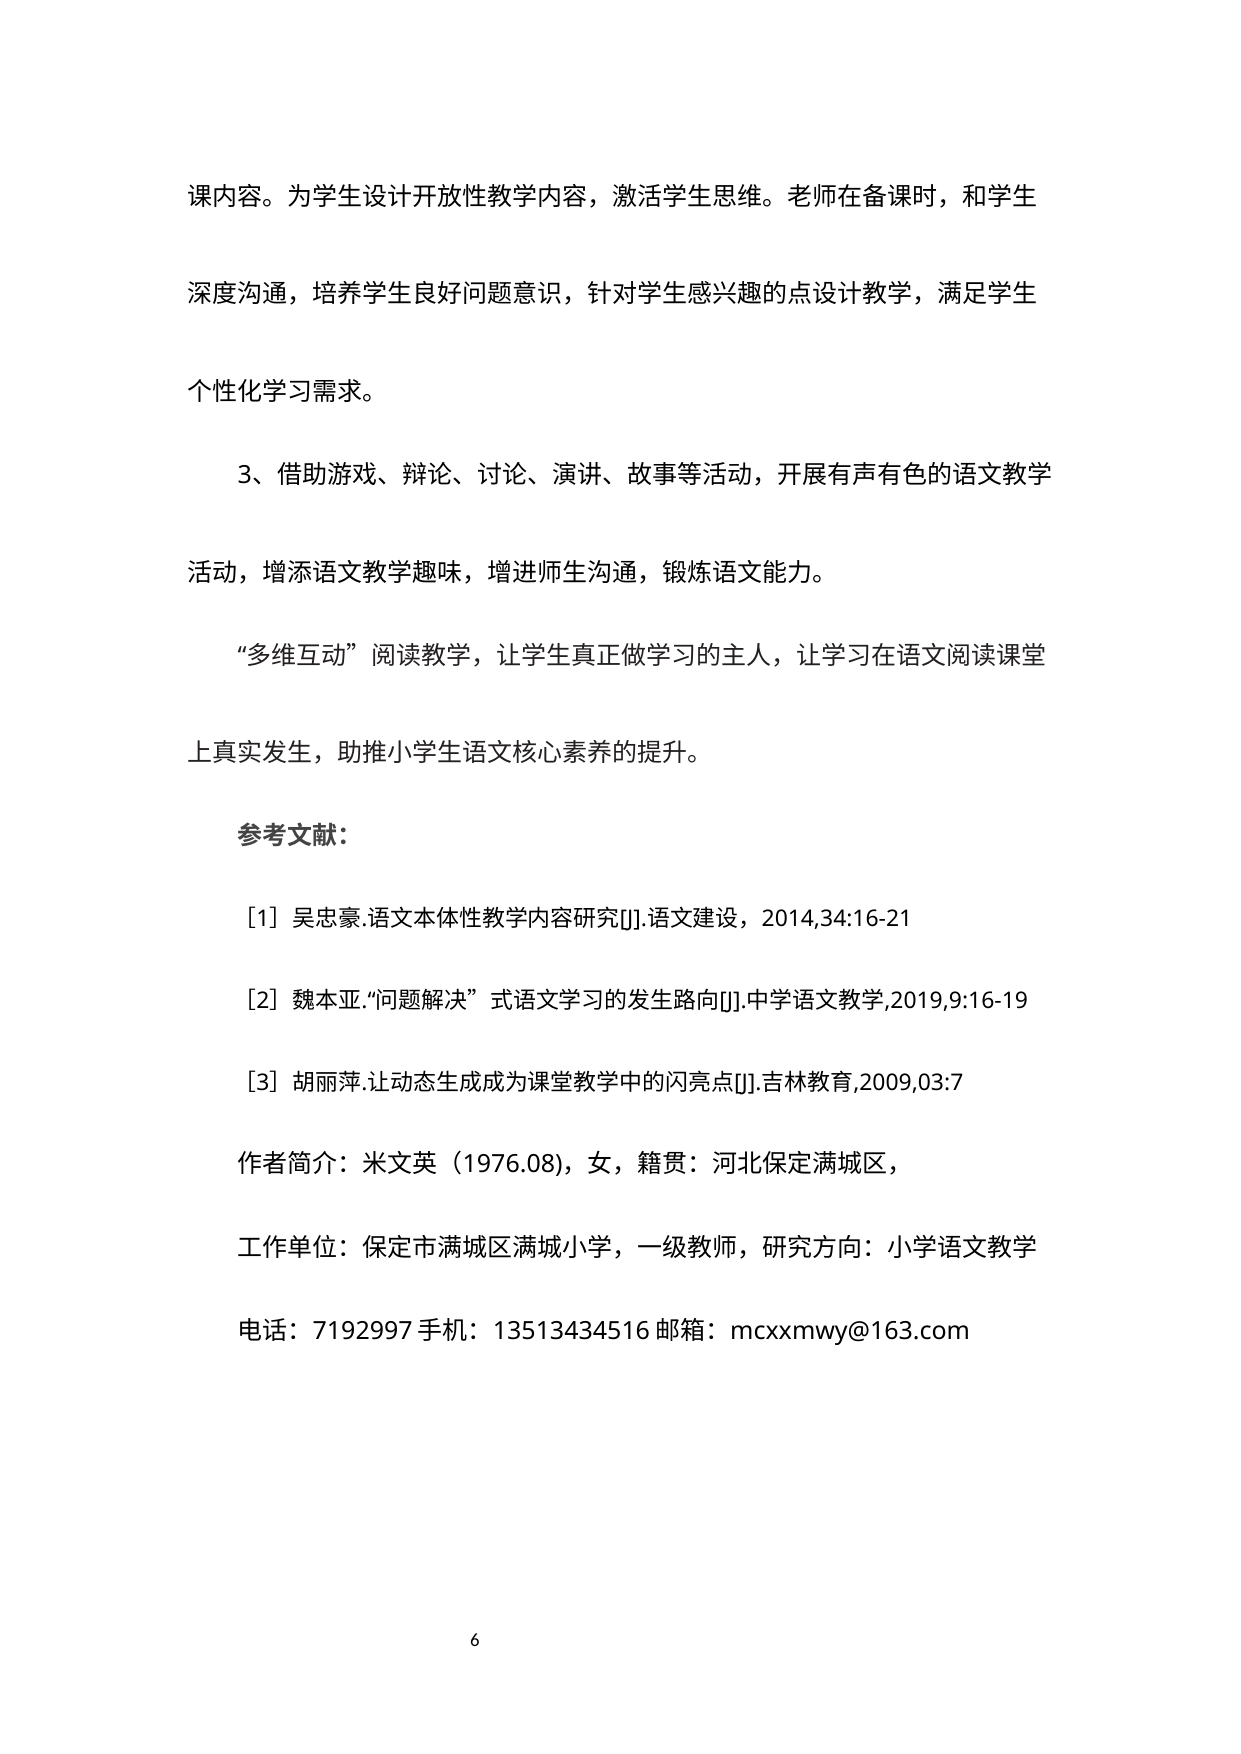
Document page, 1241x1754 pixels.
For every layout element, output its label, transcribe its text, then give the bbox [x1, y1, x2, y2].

text ［3］胡丽萍.让动态生成成为课堂教学中的闪亮点[J].吉林教育,2009,03:7 [187, 1048, 1053, 1113]
text “多维互动”阅读教学，让学生真正做学习的主人，让学习在语文阅读课堂上真实发生，助推小学生语文核心素养的提升。 [187, 621, 1053, 783]
text ［2］魏本亚.“问题解决”式语文学习的发生路向[J].中学语文教学,2019,9:16-19 [187, 966, 1053, 1031]
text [187, 162, 1053, 422]
text 参考文献： [187, 801, 1053, 866]
text ［1］吴忠豪.语文本体性教学内容研究[J].语文建设，2014,34:16-21 [187, 884, 1053, 949]
text 作者简介：米文英（1976.08)，女，籍贯：河北保定满城区， [187, 1129, 1053, 1194]
text 3、借助游戏、辩论、讨论、演讲、故事等活动，开展有声有色的语文教学活动，增添语文教学趣味，增进师生沟通，锻炼语文能力。 [187, 440, 1053, 603]
text 电话：7192997手机：13513434516邮箱：mcxxmwy@163.com [187, 1296, 1053, 1361]
text 工作单位：保定市满城区满城小学，一级教师，研究方向：小学语文教学 [187, 1213, 1053, 1278]
